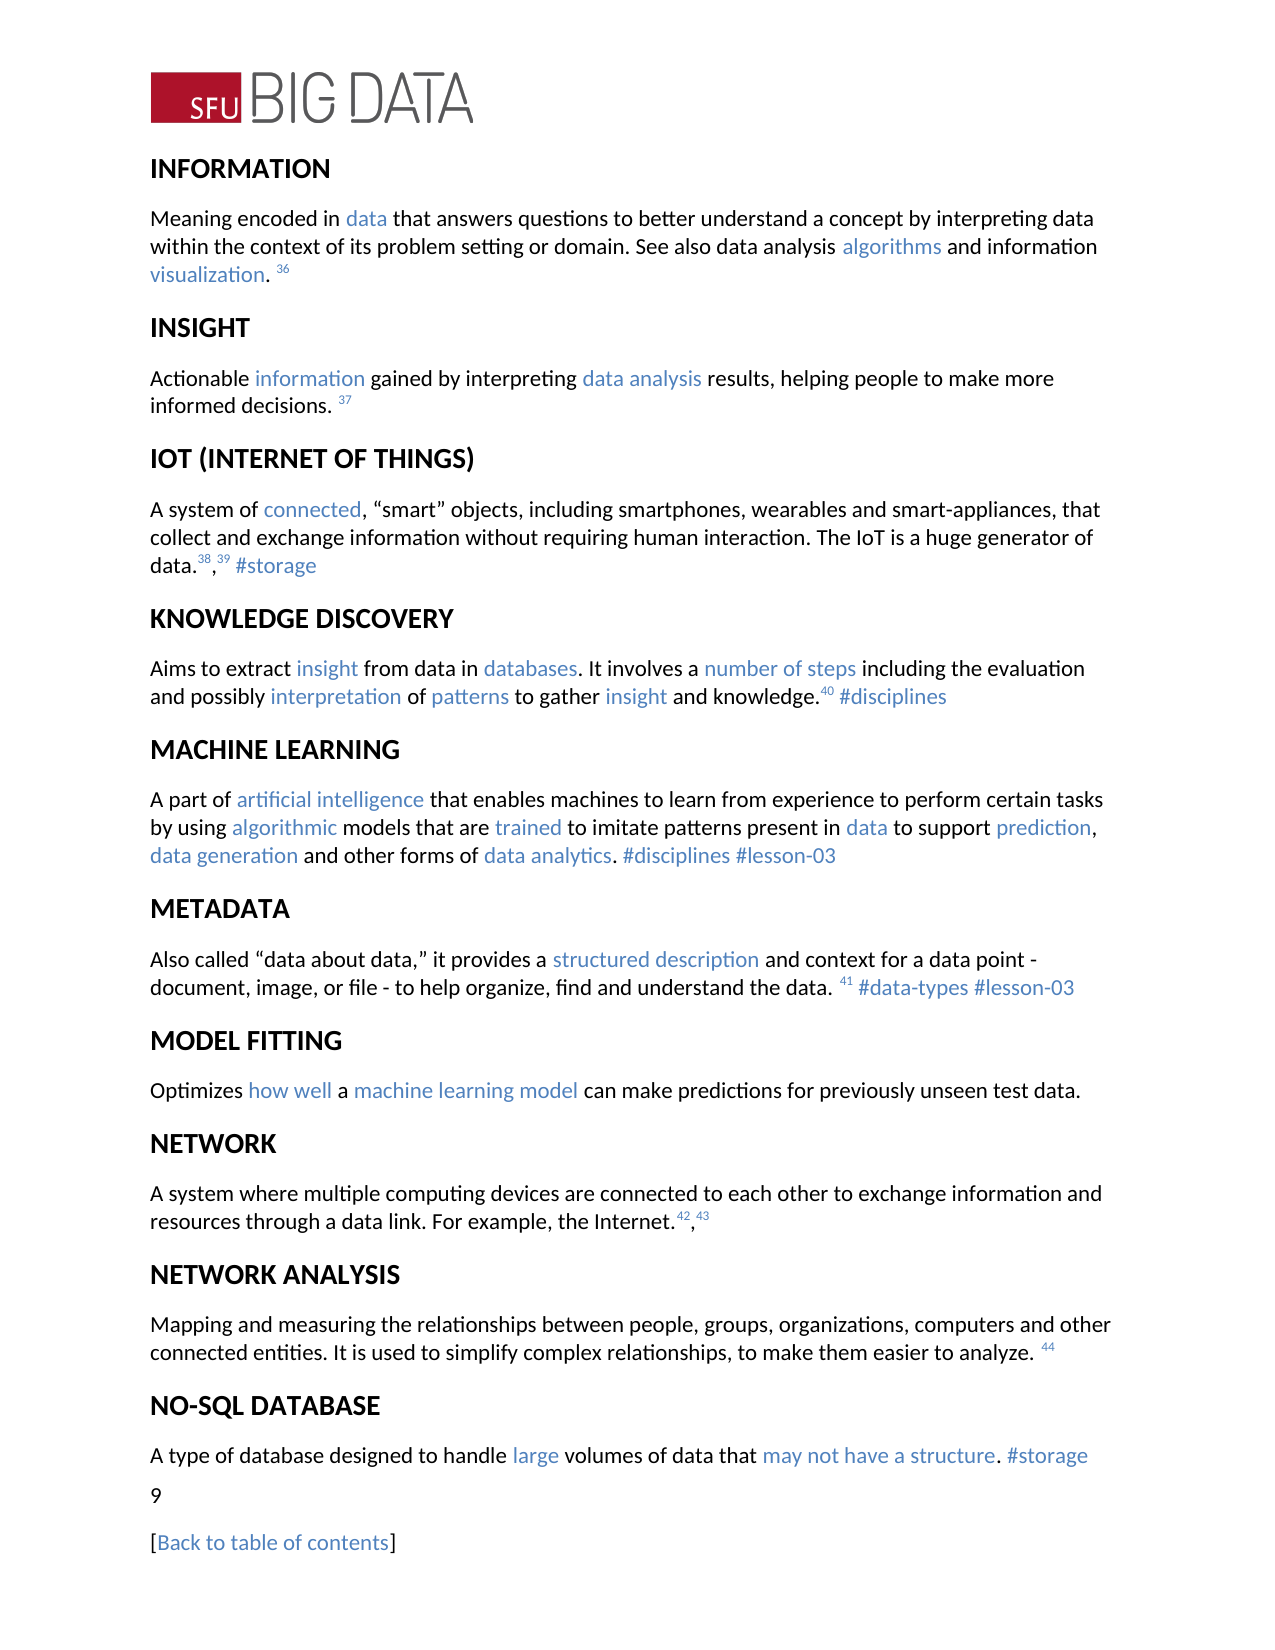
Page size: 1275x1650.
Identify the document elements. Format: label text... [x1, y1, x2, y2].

subtitle INSIGHT [150, 309, 1125, 345]
text Also called “data about data,” it provides a structured description and context for a data point - document, image, or file - to help organize, find and understand the data. 41 #data-types #lesson-03 [150, 945, 1125, 1001]
text A system where multiple computing devices are connected to each other to exchange information and resources through a data link. For example, the Internet.42,43 [150, 1179, 1125, 1235]
subtitle KNOWLEDGE DISCOVERY [150, 600, 1125, 635]
subtitle MACHINE LEARNING [150, 731, 1125, 767]
text A type of database designed to handle large volumes of data that may not have a structure. #storage [150, 1442, 1125, 1470]
subtitle NO-SQL DATABASE [150, 1387, 1125, 1423]
text A part of artificial intelligence that enables machines to learn from experience to perform certain tasks by using algorithmic models that are trained to imitate patterns present in data to support prediction, data generation and other forms of data analytics. #disciplines #lesson-03 [150, 785, 1125, 869]
text A system of connected, “smart” objects, including smartphones, wearables and smart-appliances, that collect and exchange information without requiring human interaction. The IoT is a huge generator of data.38,39 #storage [150, 495, 1125, 579]
text Mapping and measuring the relationships between people, groups, organizations, computers and other connected entities. It is used to simplify complex relationships, to make them easier to analyze. 44 [150, 1310, 1125, 1366]
text Optimizes how well a machine learning model can make predictions for previously unseen test data. [150, 1076, 1125, 1104]
picture [150, 71, 474, 124]
subtitle MODEL FITTING [150, 1022, 1125, 1057]
subtitle INFORMATION [150, 150, 1125, 186]
subtitle METADATA [150, 890, 1125, 926]
text Aims to extract insight from data in databases. It involves a number of steps including the evaluation and possibly interpretation of patterns to gather insight and knowledge.40 #disciplines [150, 654, 1125, 710]
text Actionable information gained by interpreting data analysis results, helping people to make more informed decisions. 37 [150, 364, 1125, 420]
subtitle NETWORK ANALYSIS [150, 1256, 1125, 1292]
subtitle NETWORK [150, 1125, 1125, 1160]
text Meaning encoded in data that answers questions to better understand a concept by interpreting data within the context of its problem setting or domain. See also data analysis algorithms and information visualization. 36 [150, 204, 1125, 288]
subtitle IOT (INTERNET OF THINGS) [150, 441, 1125, 476]
